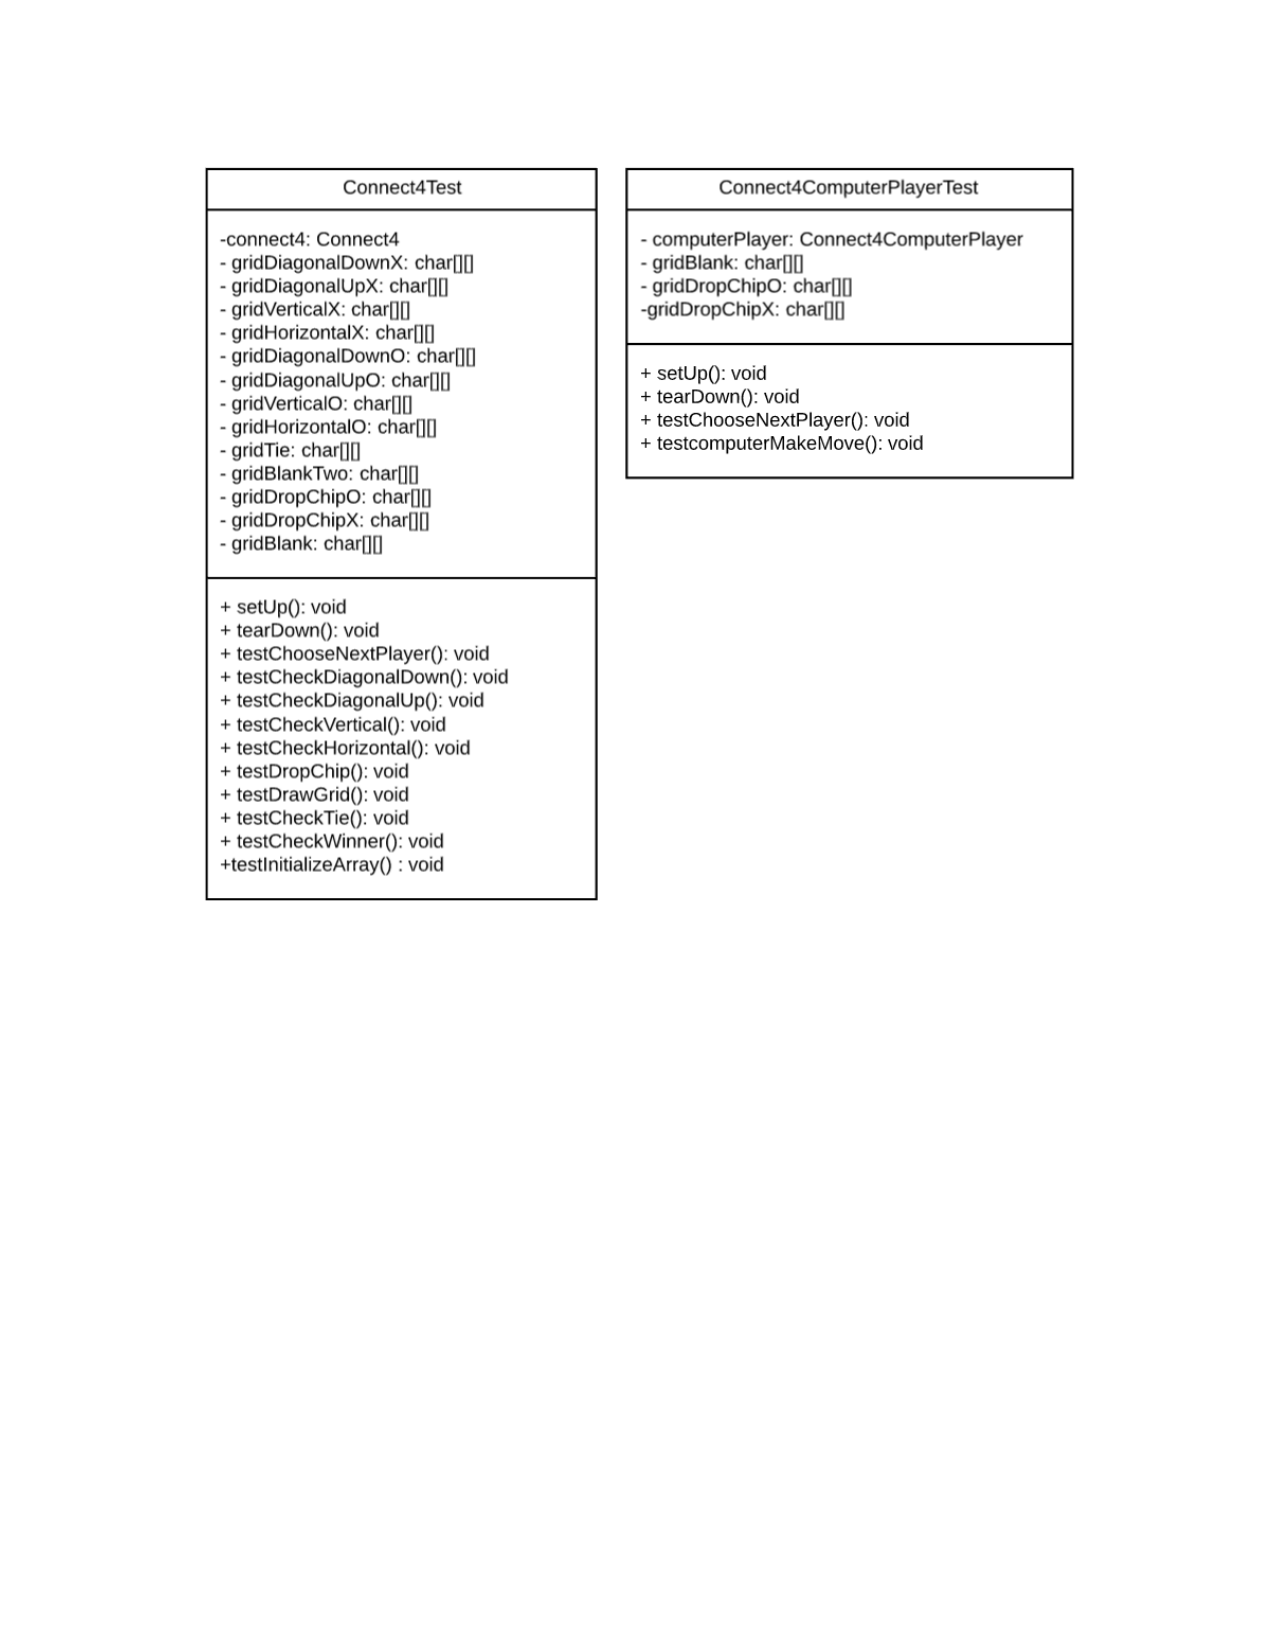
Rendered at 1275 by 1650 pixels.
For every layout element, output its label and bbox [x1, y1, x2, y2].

picture [187, 150, 1088, 912]
